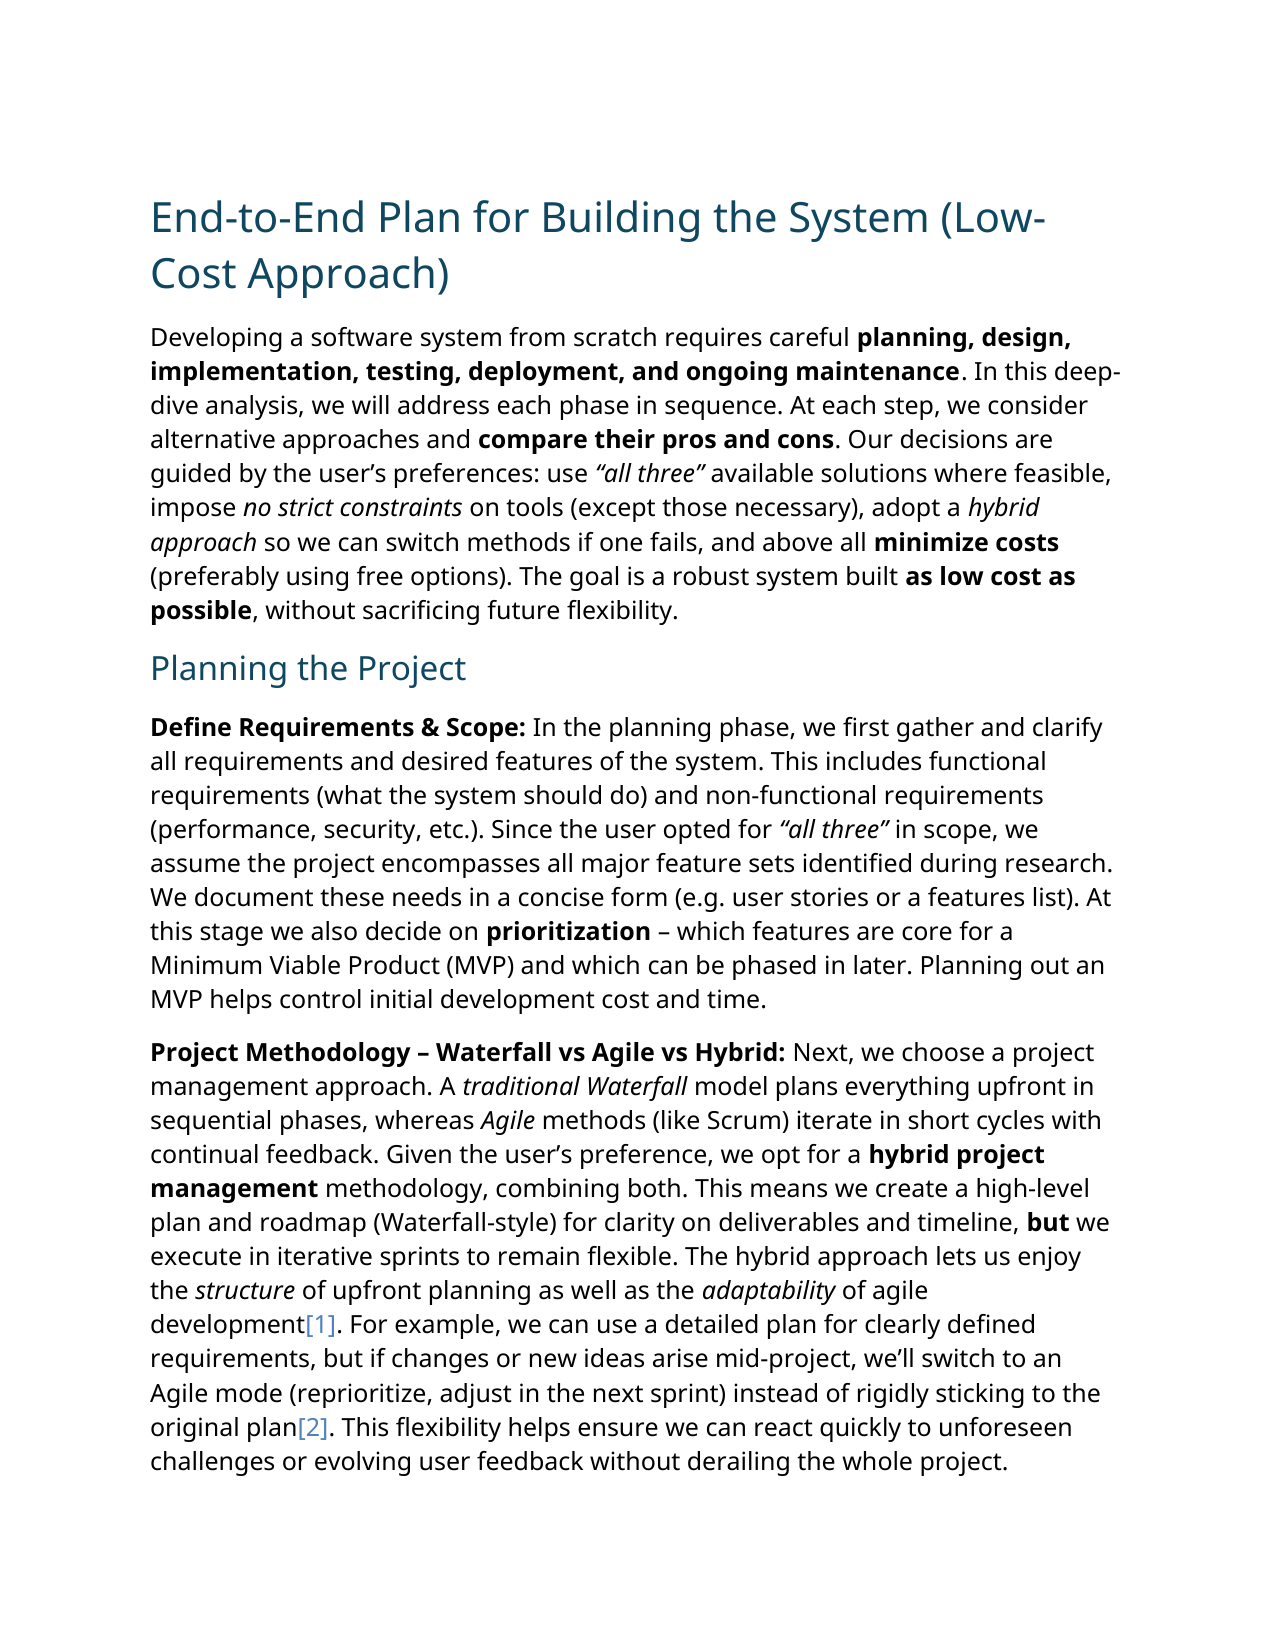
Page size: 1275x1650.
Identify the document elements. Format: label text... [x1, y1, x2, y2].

text Define Requirements & Scope: In the planning phase, we first gather and clarify all requirements and desired features of the system. This includes functional requirements (what the system should do) and non-functional requirements (performance, security, etc.). Since the user opted for “all three” in scope, we assume the project encompasses all major feature sets identified during research. We document these needs in a concise form (e.g. user stories or a features list). At this stage we also decide on prioritization – which features are core for a Minimum Viable Product (MVP) and which can be phased in later. Planning out an MVP helps control initial development cost and time. [150, 709, 1125, 1016]
subtitle Planning the Project [150, 645, 1125, 691]
subtitle End-to-End Plan for Building the System (Low-Cost Approach) [150, 187, 1125, 301]
text Developing a software system from scratch requires careful planning, design, implementation, testing, deployment, and ongoing maintenance. In this deep-dive analysis, we will address each phase in sequence. At each step, we consider alternative approaches and compare their pros and cons. Our decisions are guided by the user’s preferences: use “all three” available solutions where feasible, impose no strict constraints on tools (except those necessary), adopt a hybrid approach so we can switch methods if one fails, and above all minimize costs (preferably using free options). The goal is a robust system built as low cost as possible, without sacrificing future flexibility. [150, 320, 1125, 626]
text Project Methodology – Waterfall vs Agile vs Hybrid: Next, we choose a project management approach. A traditional Waterfall model plans everything upfront in sequential phases, whereas Agile methods (like Scrum) iterate in short cycles with continual feedback. Given the user’s preference, we opt for a hybrid project management methodology, combining both. This means we create a high-level plan and roadmap (Waterfall-style) for clarity on deliverables and timeline, but we execute in iterative sprints to remain flexible. The hybrid approach lets us enjoy the structure of upfront planning as well as the adaptability of agile development[1]. For example, we can use a detailed plan for clearly defined requirements, but if changes or new ideas arise mid-project, we’ll switch to an Agile mode (reprioritize, adjust in the next sprint) instead of rigidly sticking to the original plan[2]. This flexibility helps ensure we can react quickly to unforeseen challenges or evolving user feedback without derailing the whole project. [150, 1034, 1125, 1477]
